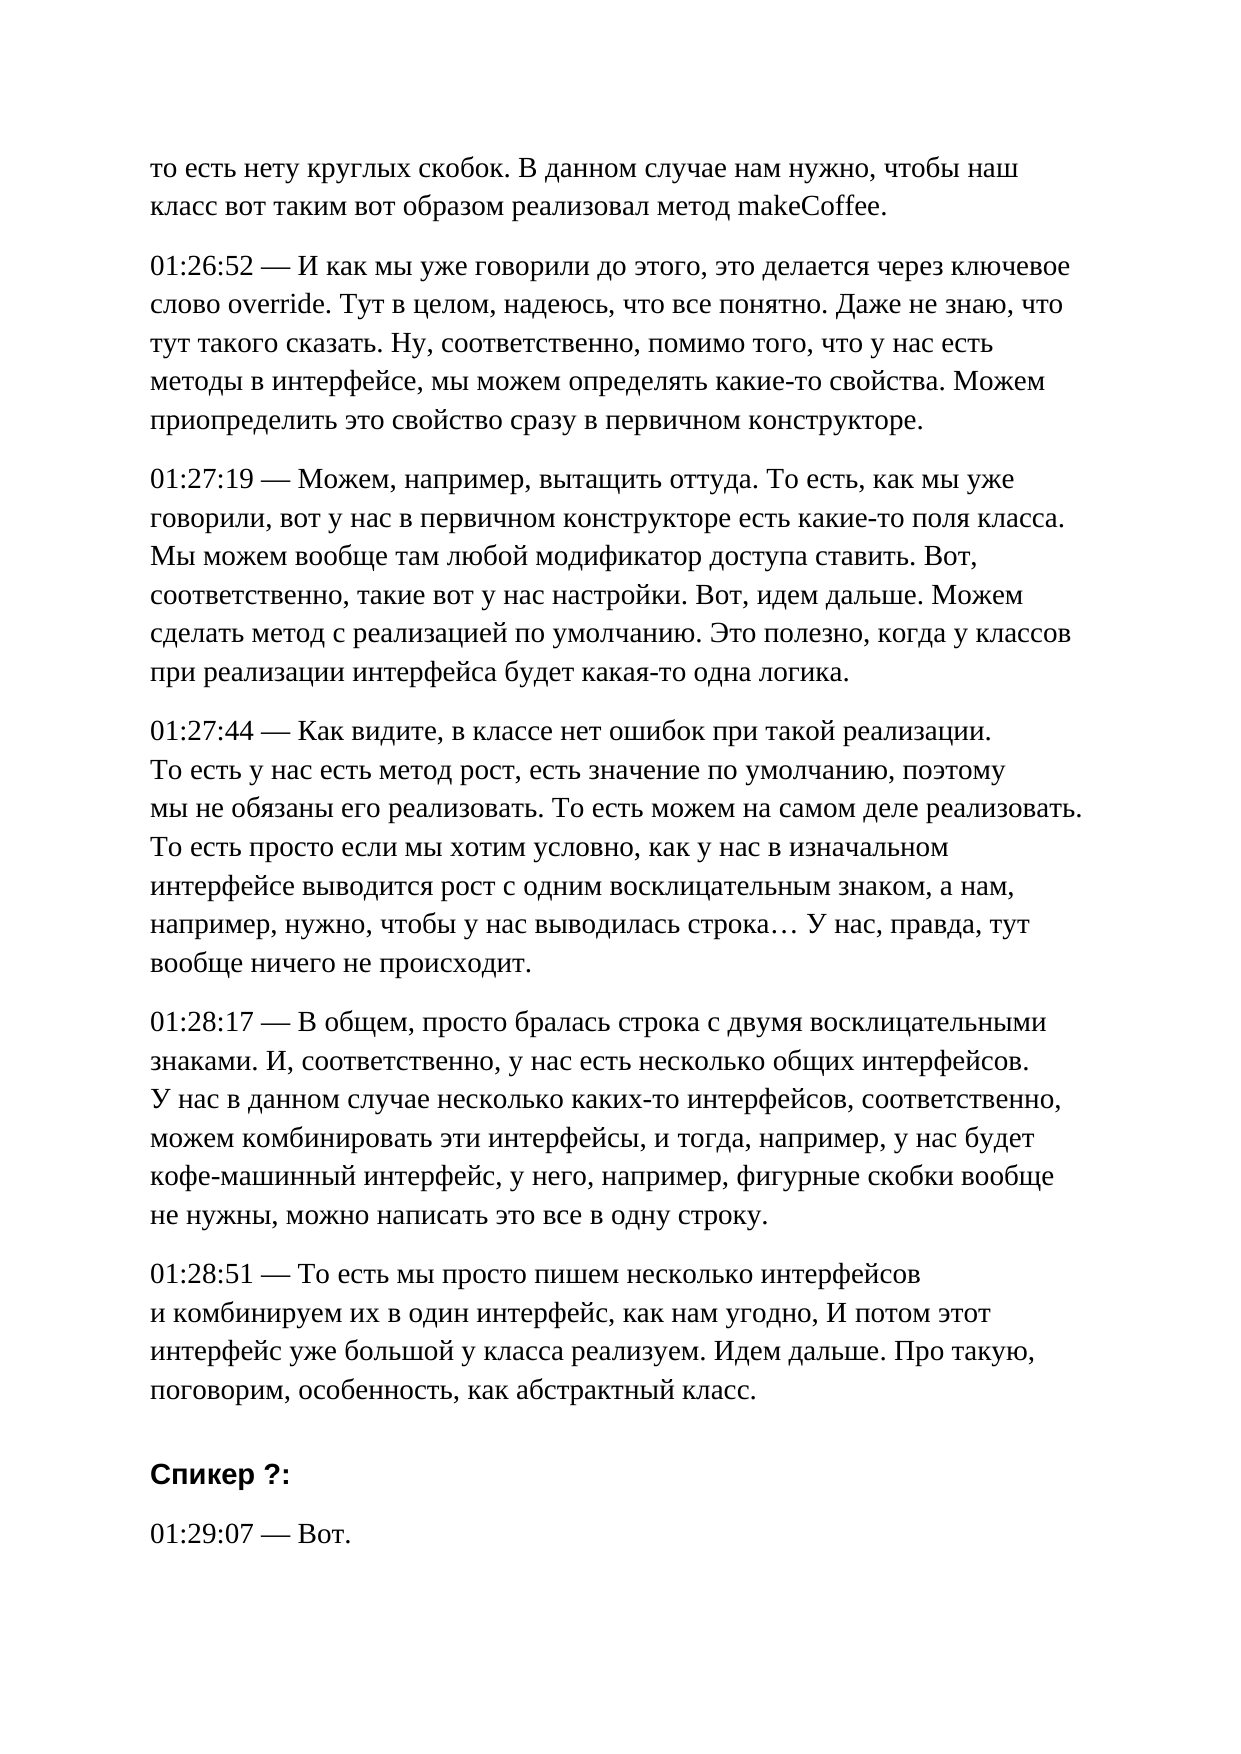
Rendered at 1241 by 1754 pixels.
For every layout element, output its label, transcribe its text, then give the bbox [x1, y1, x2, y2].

text 01:26:52 — И как мы уже говорили до этого, это делается через ключевое слово override. Тут в целом, надеюсь, что все понятно. Даже не знаю, что тут такого сказать. Ну, соответственно, помимо того, что у нас есть методы в интерфейсе, мы можем определять какие-то свойства. Можем приопределить это свойство сразу в первичном конструкторе. [150, 248, 1090, 436]
text 01:28:17 — В общем, просто бралась строка с двумя восклицательными знаками. И, соответственно, у нас есть несколько общих интерфейсов. У нас в данном случае несколько каких-то интерфейсов, соответственно, можем комбинировать эти интерфейсы, и тогда, например, у нас будет кофе-машинный интерфейс, у него, например, фигурные скобки вообще не нужны, можно написать это все в одну строку. [150, 1004, 1090, 1230]
text 01:27:19 — Можем, например, вытащить оттуда. То есть, как мы уже говорили, вот у нас в первичном конструкторе есть какие-то поля класса. Мы можем вообще там любой модификатор доступа ставить. Вот, соответственно, такие вот у нас настройки. Вот, идем дальше. Можем сделать метод с реализацией по умолчанию. Это полезно, когда у классов при реализации интерфейса будет какая-то одна логика. [150, 461, 1090, 688]
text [150, 150, 1090, 222]
text 01:29:07 — Вот. [150, 1517, 1090, 1550]
text Спикер ?: [150, 1457, 1090, 1491]
text 01:27:44 — Как видите, в классе нет ошибок при такой реализации. То есть у нас есть метод рост, есть значение по умолчанию, поэтому мы не обязаны его реализовать. То есть можем на самом деле реализовать. То есть просто если мы хотим условно, как у нас в изначальном интерфейсе выводится рост с одним восклицательным знаком, а нам, например, нужно, чтобы у нас выводилась строка… У нас, правда, тут вообще ничего не происходит. [150, 713, 1090, 978]
text 01:28:51 — То есть мы просто пишем несколько интерфейсов и комбинируем их в один интерфейс, как нам угодно, И потом этот интерфейс уже большой у класса реализуем. Идем дальше. Про такую, поговорим, особенность, как абстрактный класс. [150, 1256, 1090, 1405]
